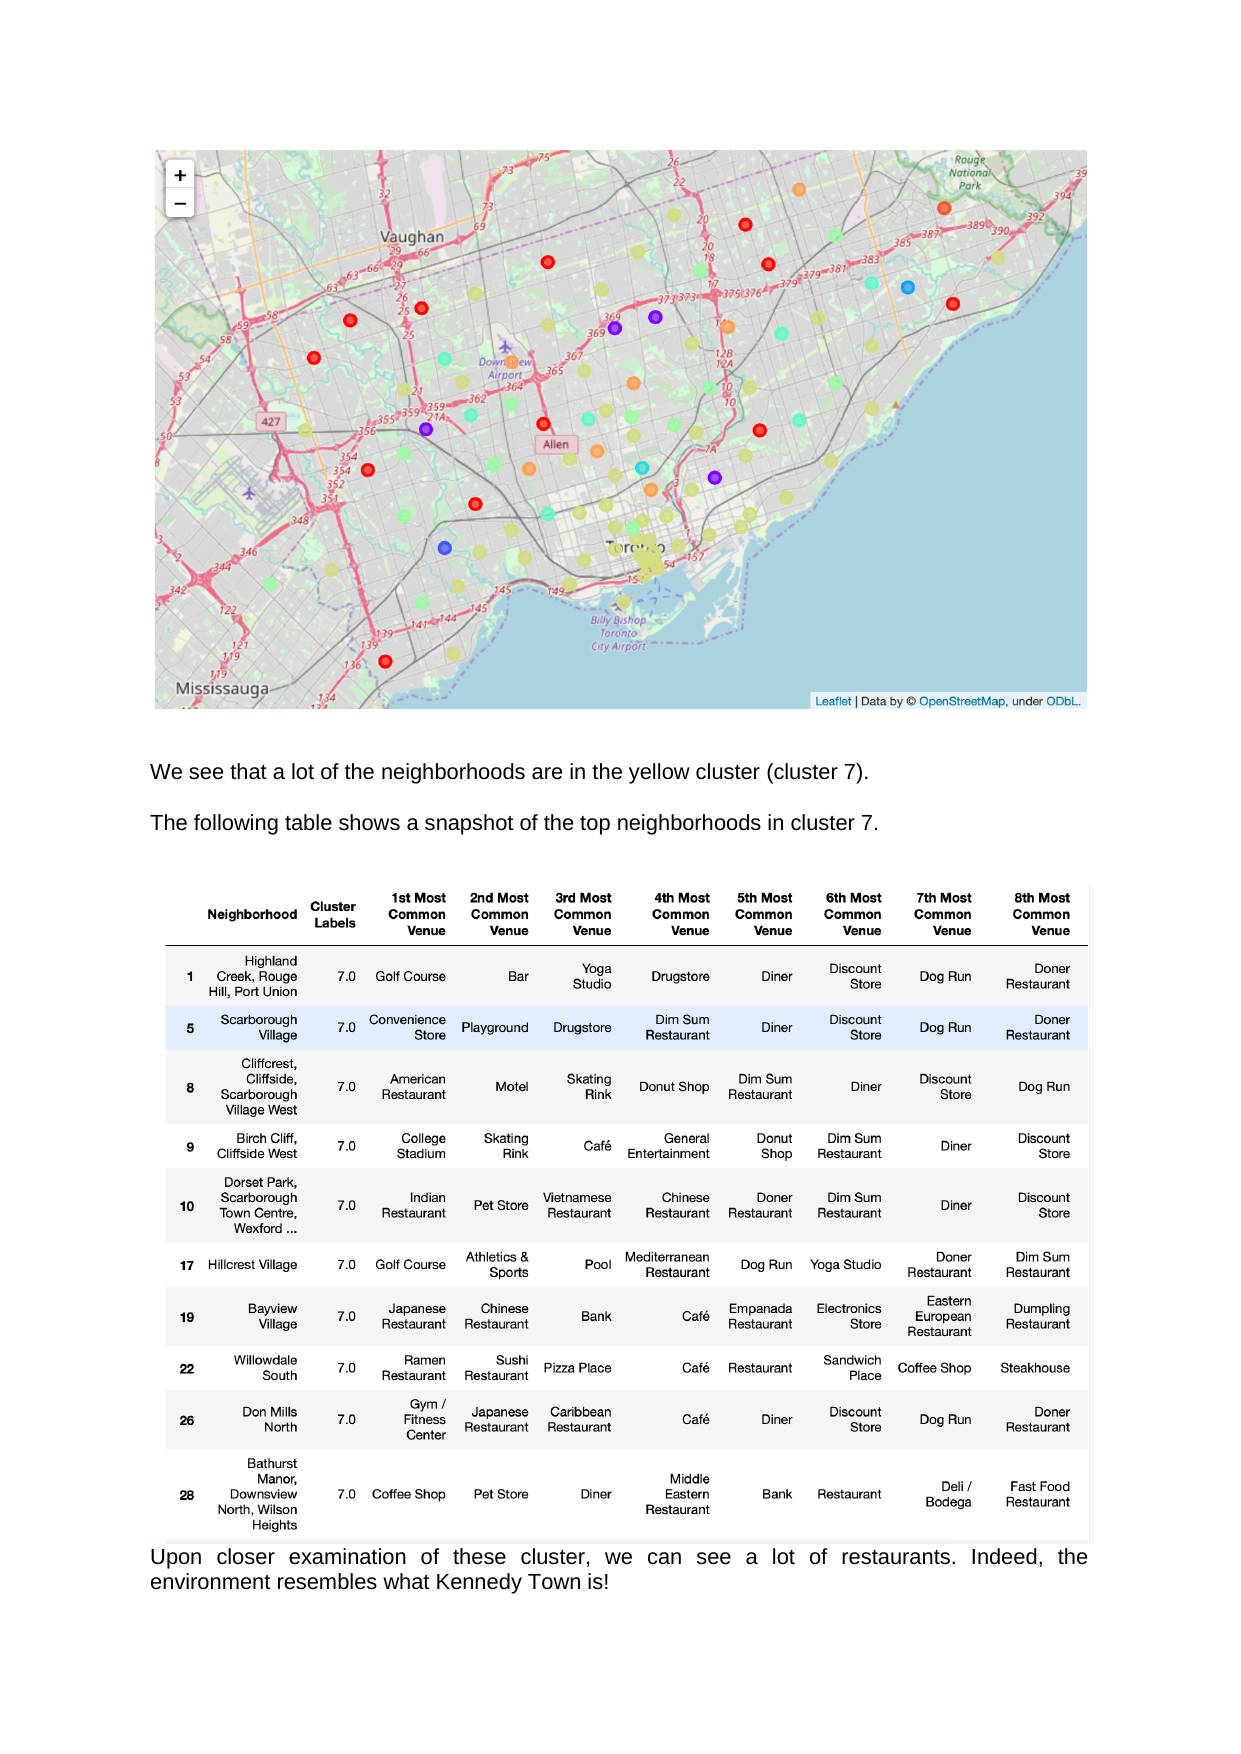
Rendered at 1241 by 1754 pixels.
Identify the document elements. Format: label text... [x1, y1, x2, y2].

text The following table shows a snapshot of the top neighborhoods in cluster 7. [150, 809, 1090, 835]
picture [150, 150, 1090, 709]
picture [150, 885, 1090, 1544]
text Upon closer examination of these cluster, we can see a lot of restaurants. Indeed, the environment resembles what Kennedy Town is! [150, 1544, 1090, 1594]
text We see that a lot of the neighborhoods are in the yellow cluster (cluster 7). [150, 759, 1090, 784]
